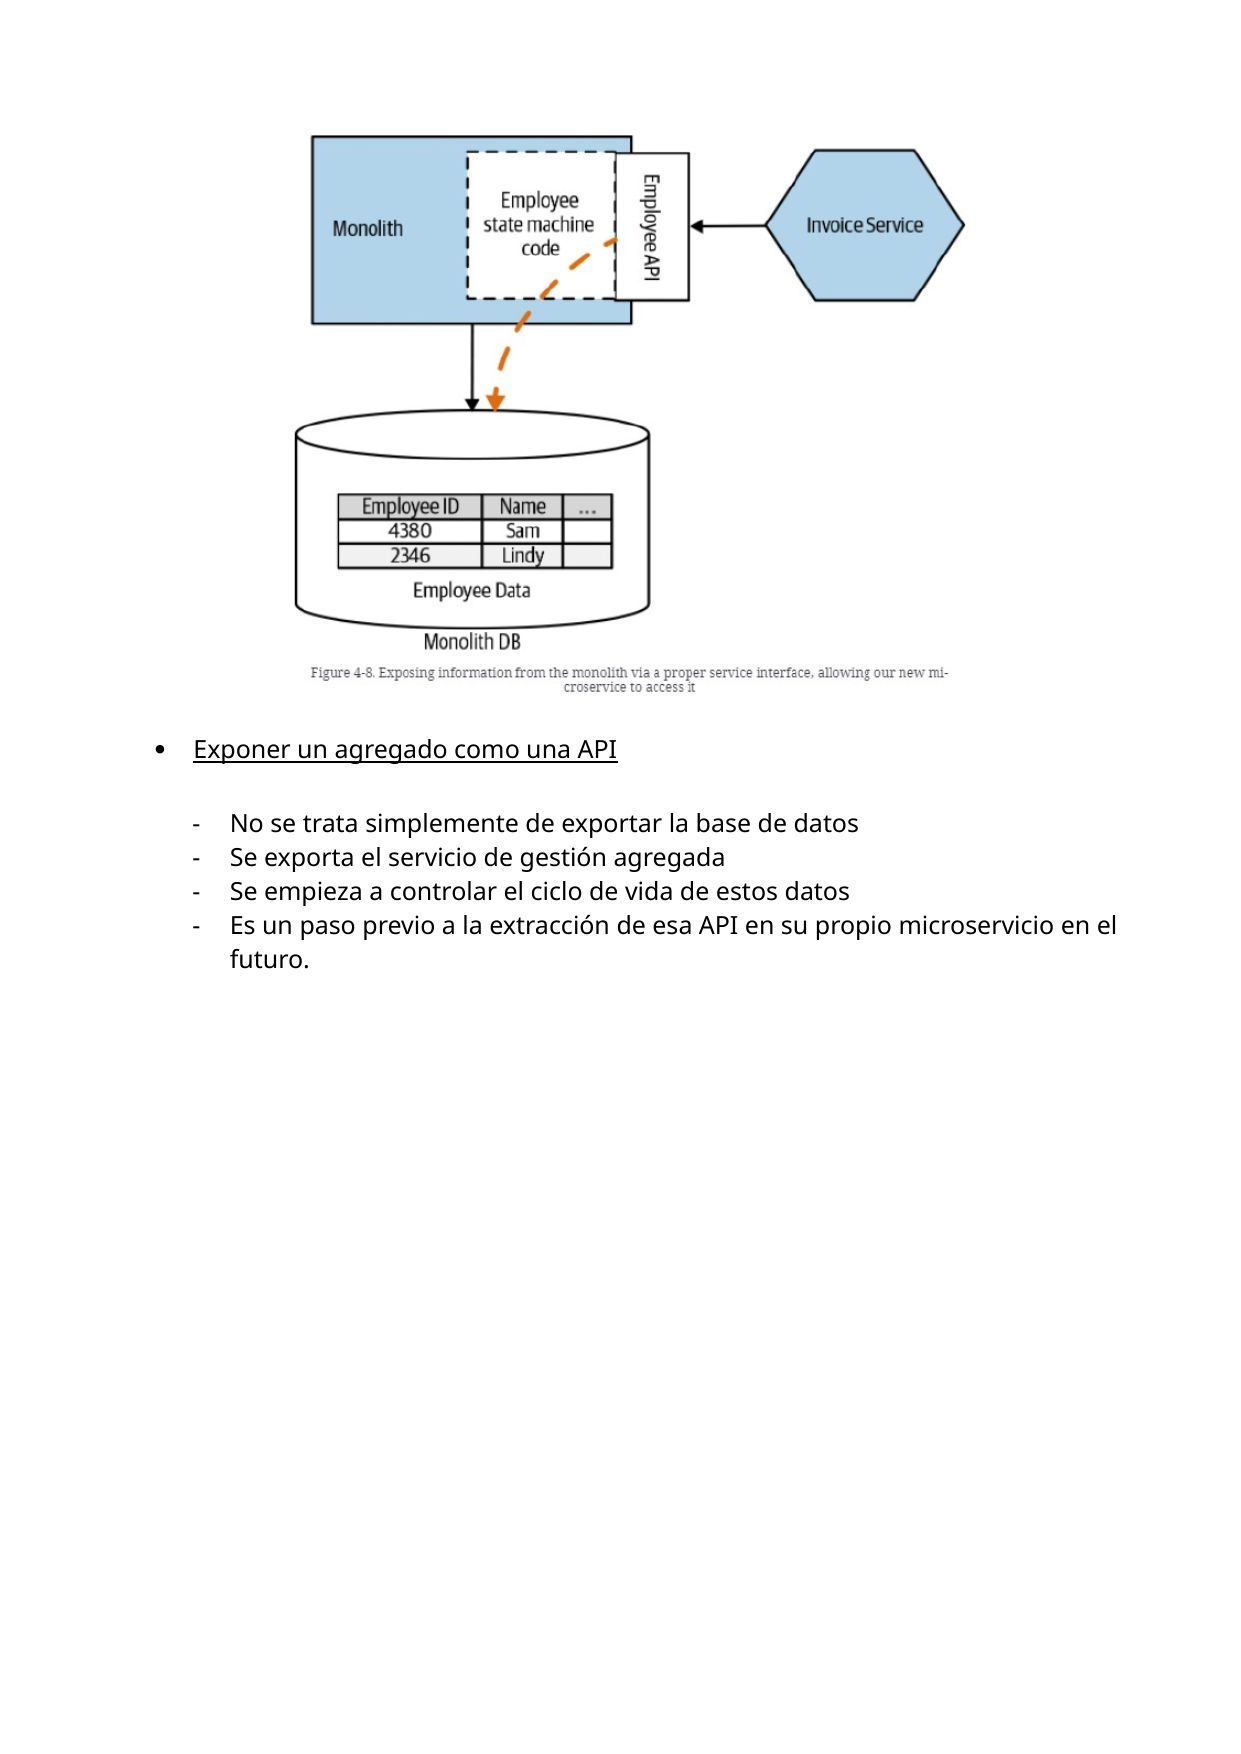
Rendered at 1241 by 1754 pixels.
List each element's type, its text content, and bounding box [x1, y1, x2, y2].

list Es un paso previo a la extracción de esa API en su propio microservicio en el futuro. [192, 908, 1122, 976]
list No se trata simplemente de exportar la base de datos [192, 806, 1122, 840]
list Exponer un agregado como una API [156, 732, 1122, 766]
list Se empieza a controlar el ciclo de vida de estos datos [192, 874, 1122, 908]
list Se exporta el servicio de gestión agregada [192, 840, 1122, 874]
picture [268, 118, 972, 698]
